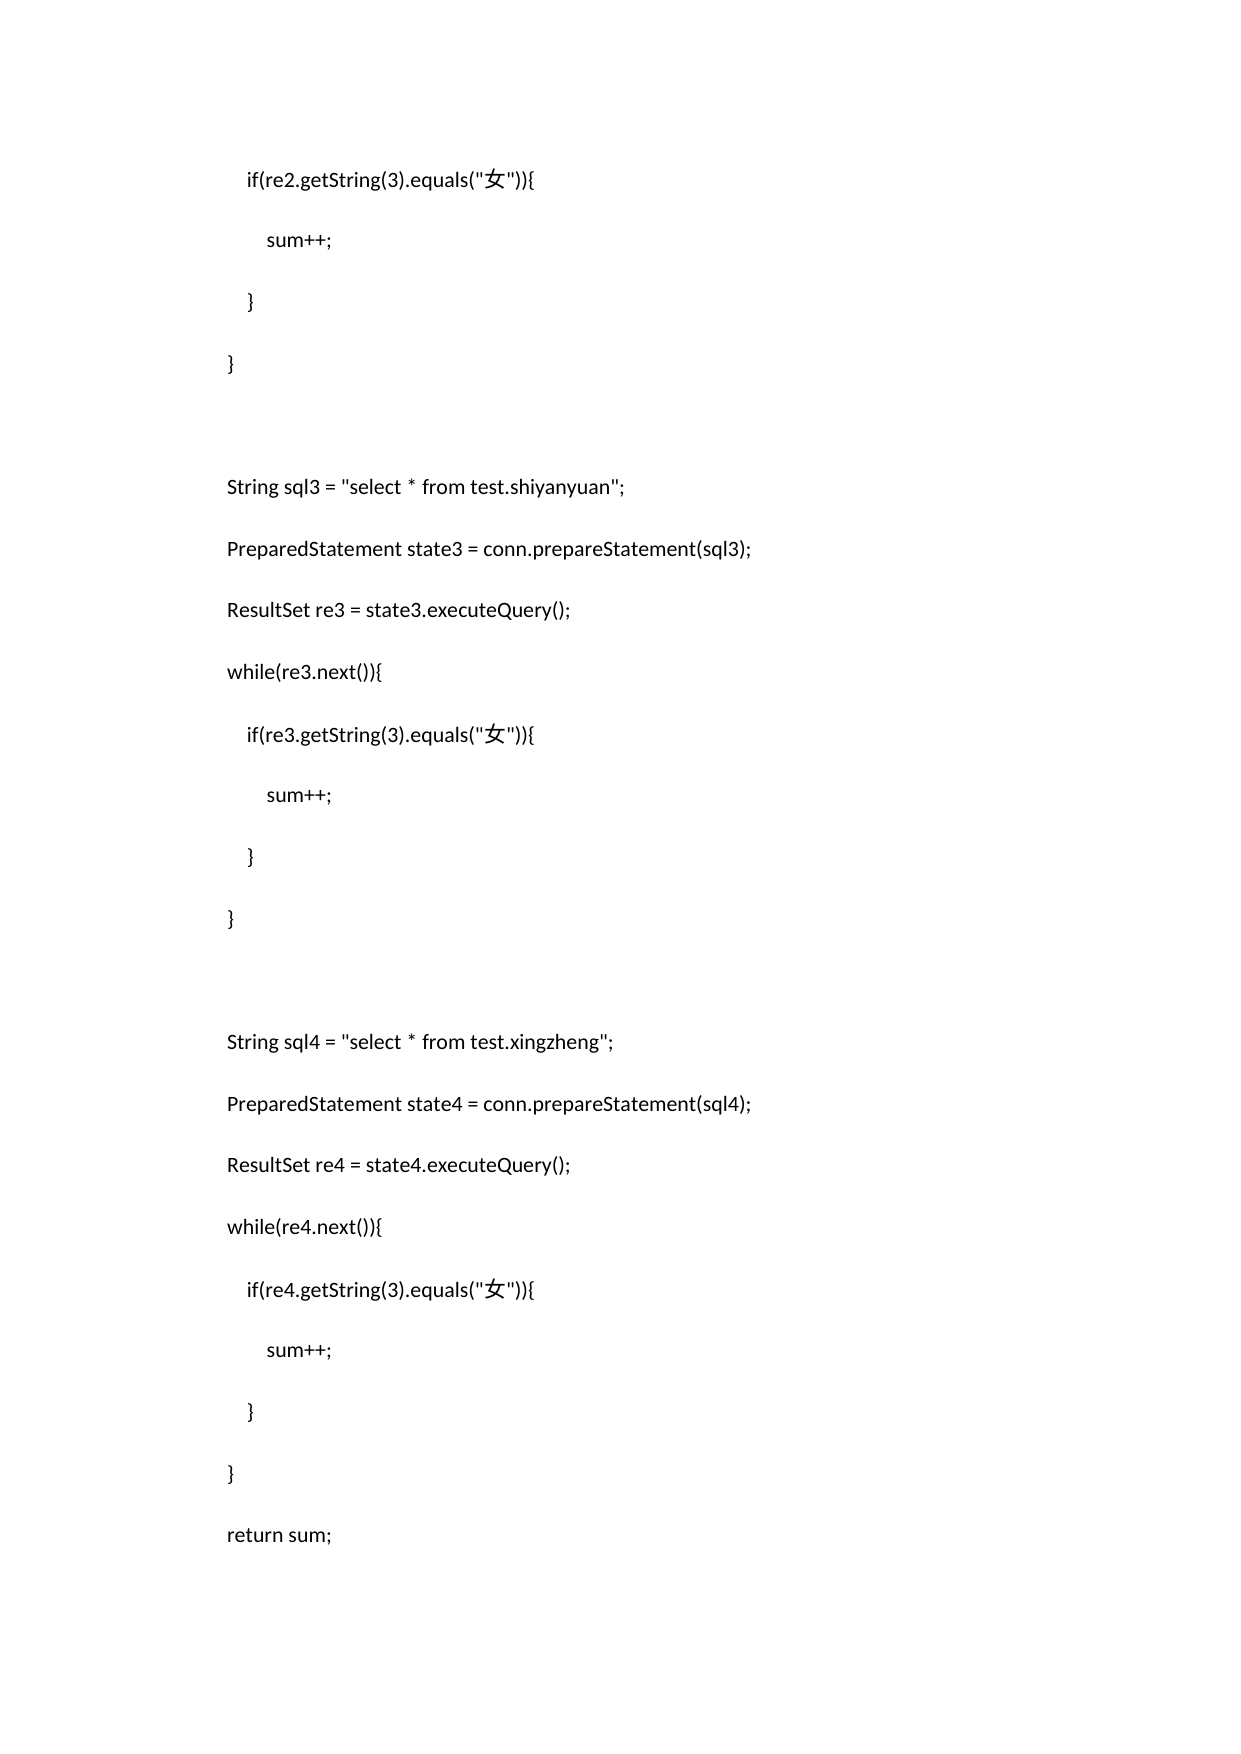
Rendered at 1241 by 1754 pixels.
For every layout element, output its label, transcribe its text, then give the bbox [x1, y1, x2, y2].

text sum++; [187, 779, 1053, 811]
text } [187, 1395, 1053, 1428]
text sum++; [187, 224, 1053, 256]
text } [187, 347, 1053, 379]
text } [187, 902, 1053, 934]
text if(re3.getString(3).equals("女")){ [187, 717, 1053, 749]
text String sql4 = "select * from test.xingzheng"; [187, 1025, 1053, 1058]
text if(re4.getString(3).equals("女")){ [187, 1272, 1053, 1304]
text if(re2.getString(3).equals("女")){ [187, 162, 1053, 194]
text } [187, 1457, 1053, 1489]
text PreparedStatement state4 = conn.prepareStatement(sql4); [187, 1087, 1053, 1119]
text return sum; [187, 1519, 1053, 1551]
text ResultSet re3 = state3.executeQuery(); [187, 594, 1053, 626]
text } [187, 285, 1053, 318]
text while(re4.next()){ [187, 1210, 1053, 1243]
text String sql3 = "select * from test.shiyanyuan"; [187, 470, 1053, 503]
text } [187, 840, 1053, 873]
text ResultSet re4 = state4.executeQuery(); [187, 1149, 1053, 1181]
text PreparedStatement state3 = conn.prepareStatement(sql3); [187, 532, 1053, 564]
text sum++; [187, 1334, 1053, 1366]
text while(re3.next()){ [187, 655, 1053, 688]
